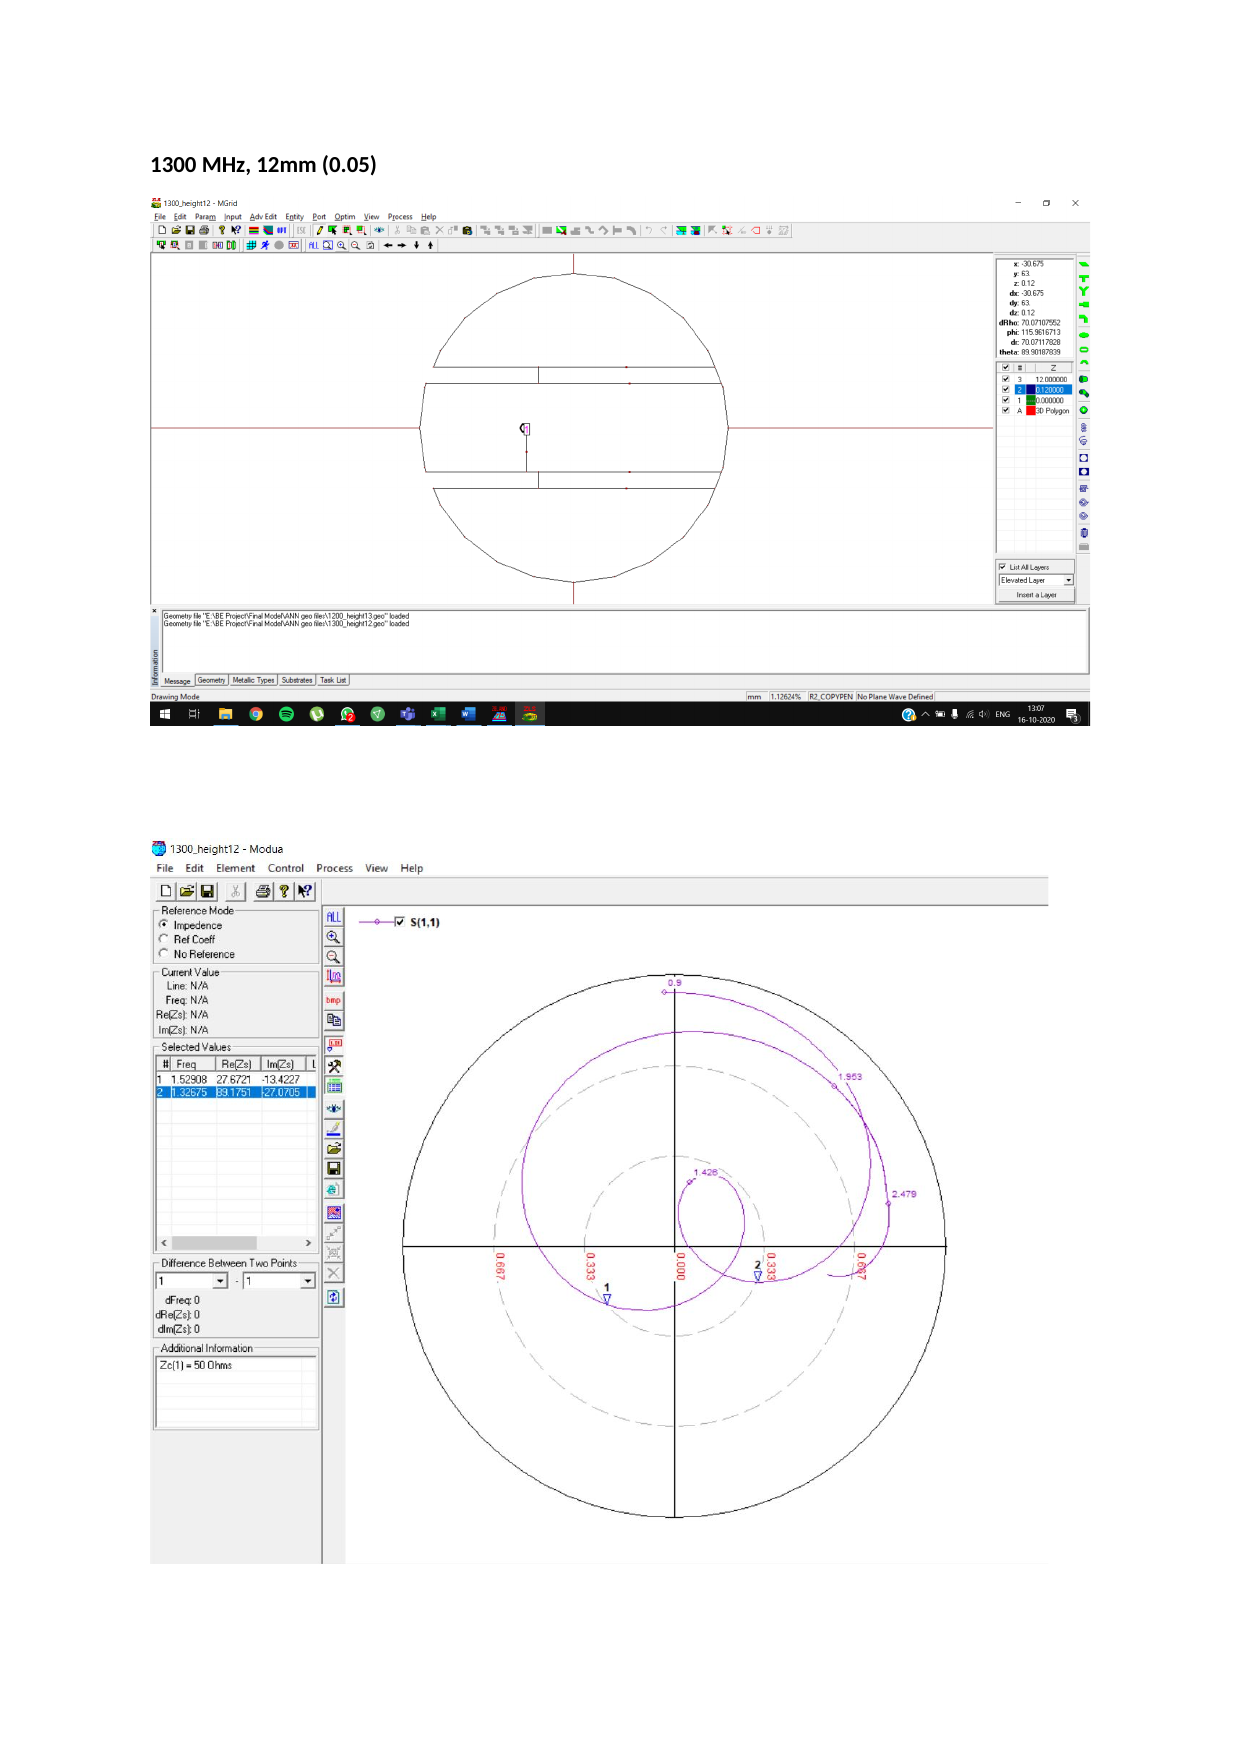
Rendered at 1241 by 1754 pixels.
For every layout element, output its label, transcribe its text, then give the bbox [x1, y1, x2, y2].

picture [150, 838, 1049, 1564]
text 1300 MHz, 12mm (0.05) [150, 150, 1090, 178]
picture [150, 196, 1091, 726]
